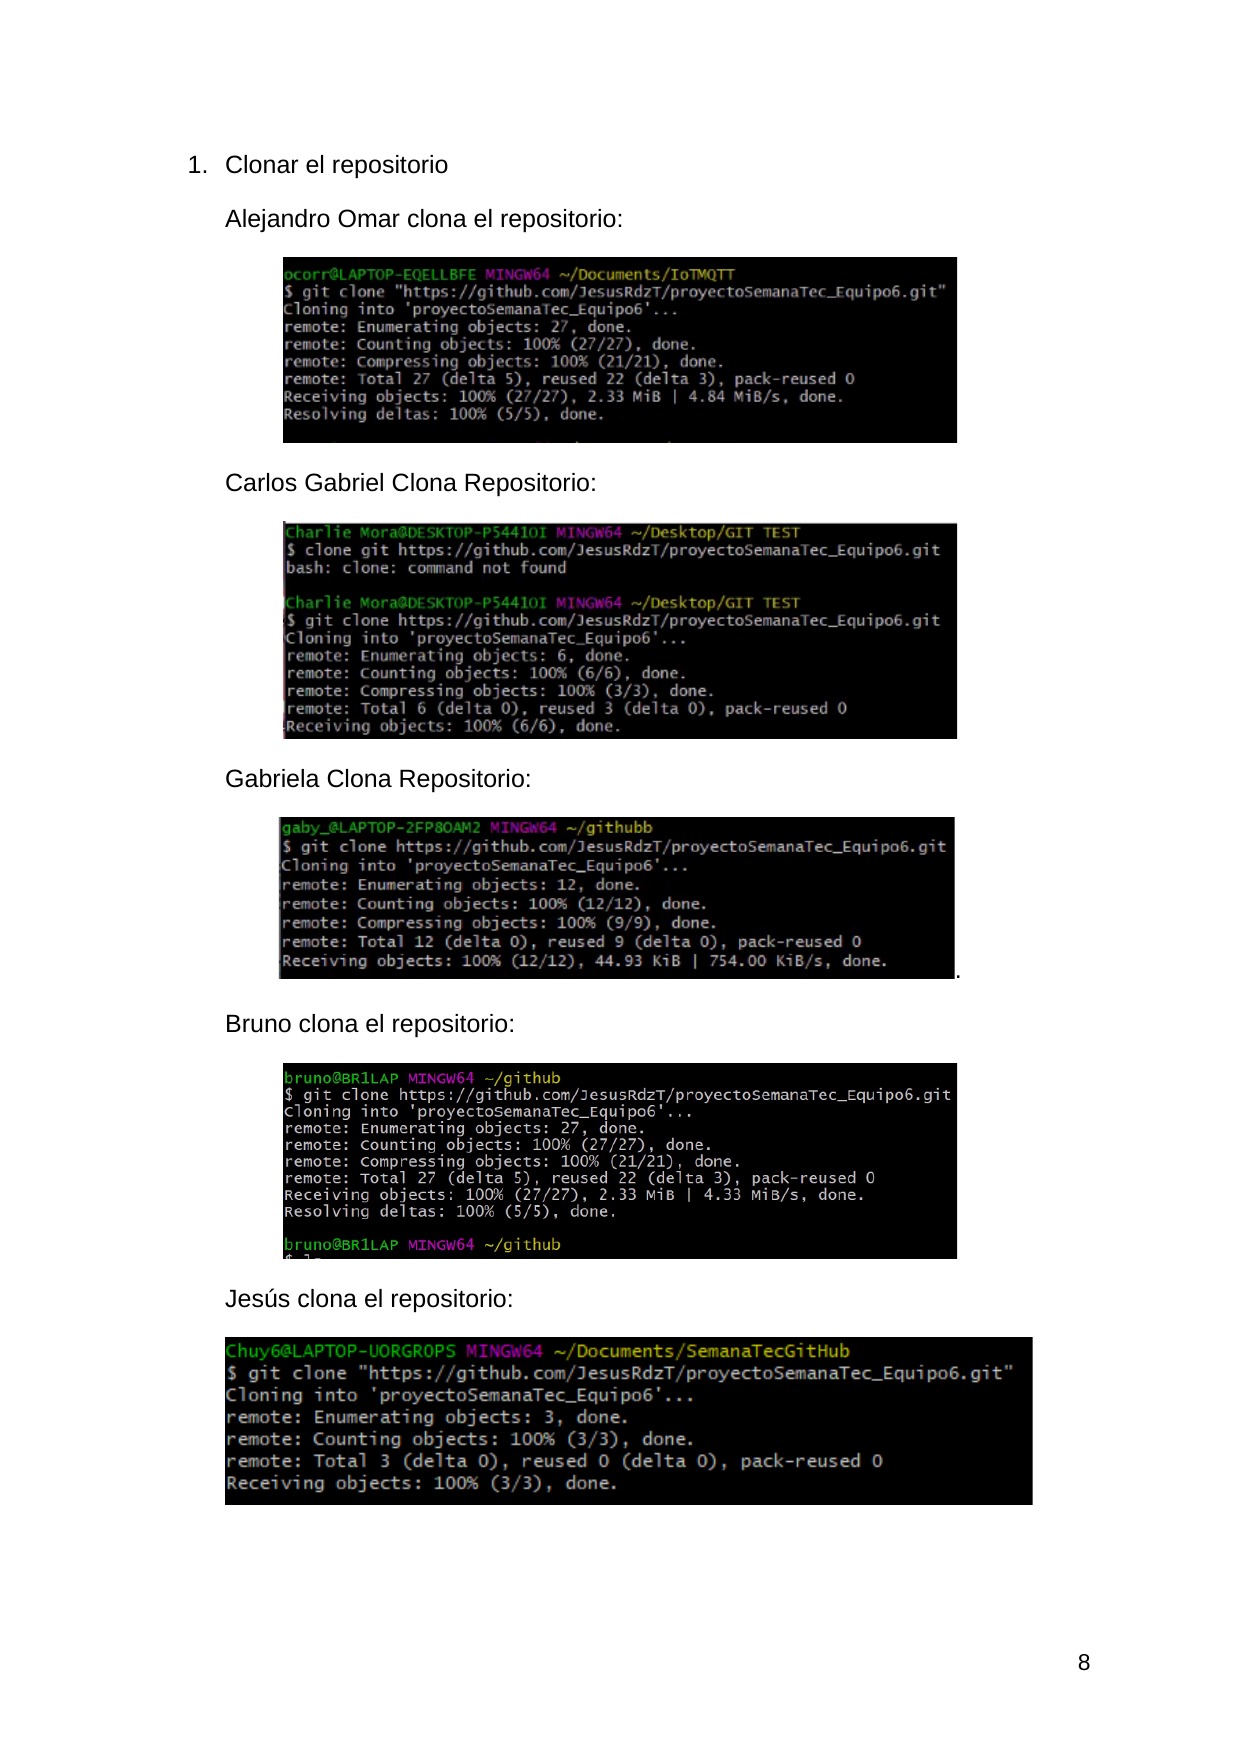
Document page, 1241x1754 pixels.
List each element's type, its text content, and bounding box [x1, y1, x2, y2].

text Jesús clona el repositorio: [225, 1283, 1090, 1312]
text Alejandro Omar clona el repositorio: [150, 204, 1090, 233]
text Carlos Gabriel Clona Repositorio: [225, 468, 1090, 496]
picture [283, 257, 958, 443]
picture [278, 817, 955, 979]
text Gabriela Clona Repositorio: [225, 763, 1090, 792]
text Bruno clona el repositorio: [225, 1009, 1090, 1038]
list Clonar el repositorio [187, 150, 1090, 179]
picture [283, 521, 958, 739]
picture [283, 1063, 958, 1259]
picture [225, 1337, 1033, 1505]
